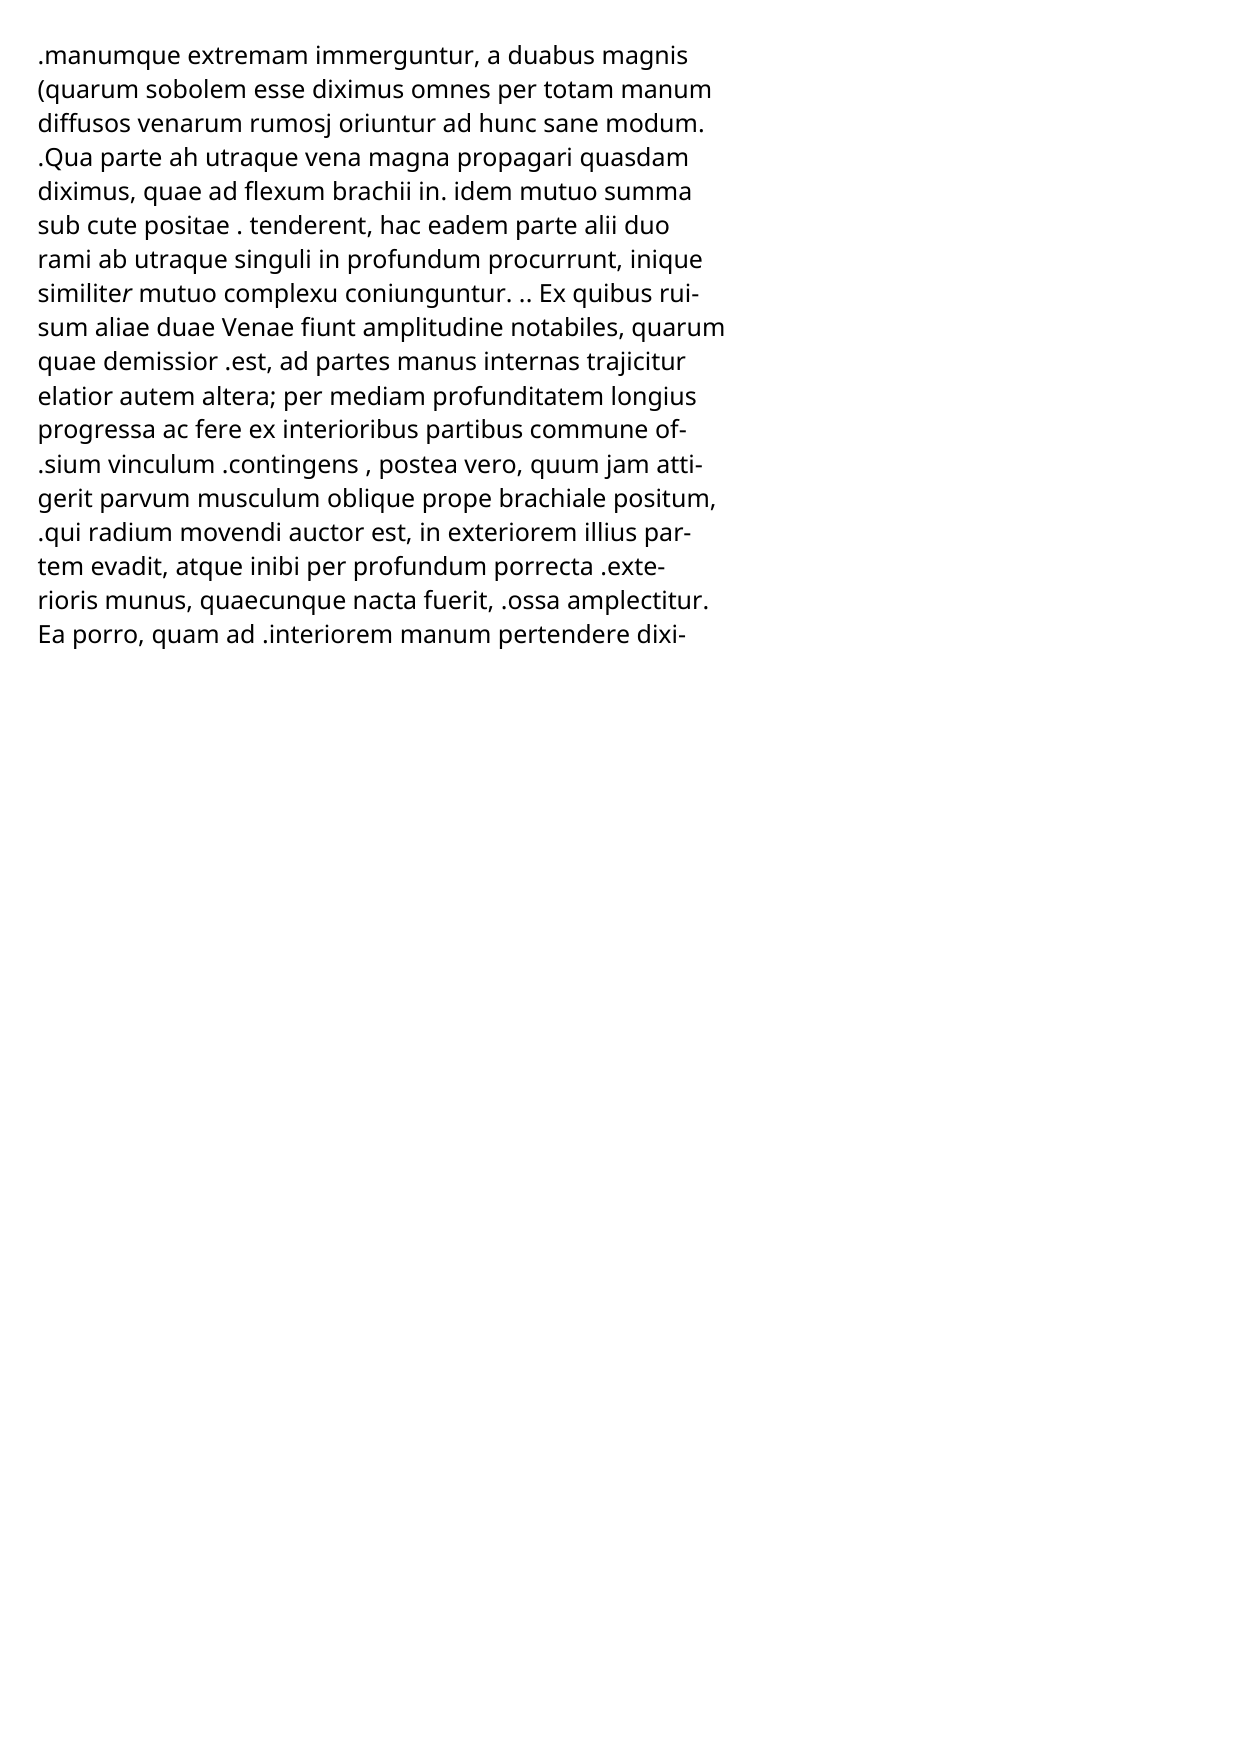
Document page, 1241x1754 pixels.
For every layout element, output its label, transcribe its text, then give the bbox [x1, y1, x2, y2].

text .manumque extremam immerguntur, a duabus magnis (quarum sobolem esse diximus omnes per totam manum diffusos venarum rumosj oriuntur ad hunc sane modum. .Qua parte ah utraque vena magna propagari quasdam diximus, quae ad flexum brachii in. idem mutuo summa sub cute positae . tenderent, hac eadem parte alii duo rami ab utraque singuli in profundum procurrunt, inique similiter mutuo complexu coniunguntur. .. Ex quibus rui- sum aliae duae Venae fiunt amplitudine notabiles, quarum quae demissior .est, ad partes manus internas trajicitur elatior autem altera; per mediam profunditatem longius progressa ac fere ex interioribus partibus commune of- .sium vinculum .contingens , postea vero, quum jam atti- gerit parvum musculum oblique prope brachiale positum, .qui radium movendi auctor est, in exteriorem illius par- tem evadit, atque inibi per profundum porrecta .exte- rioris munus, quaecunque nacta fuerit, .ossa amplectitur. Ea porro, quam ad .interiorem manum pertendere dixi- [37, 37, 1203, 651]
